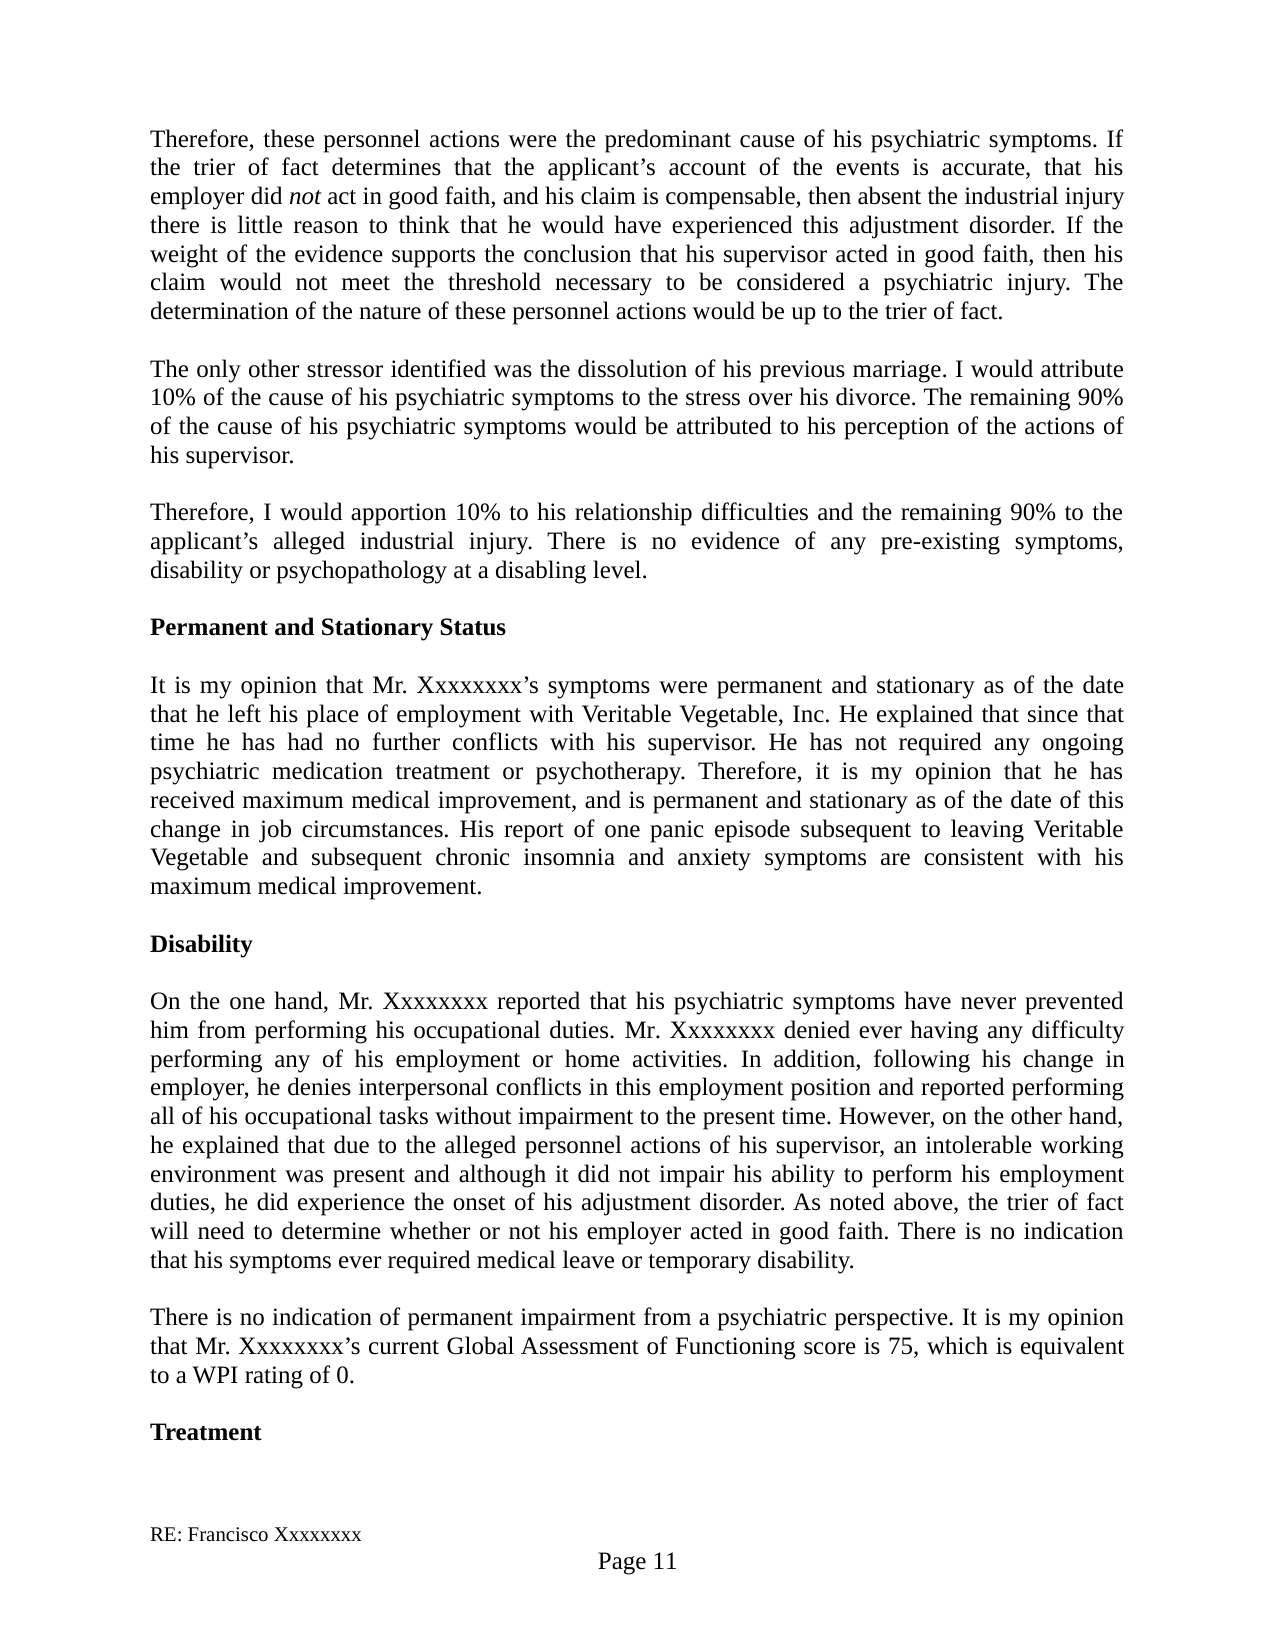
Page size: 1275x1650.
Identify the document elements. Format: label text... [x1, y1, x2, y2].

text The only other stressor identified was the dissolution of his previous marriage. I would attribute 10% of the cause of his psychiatric symptoms to the stress over his divorce. The remaining 90% of the cause of his psychiatric symptoms would be attributed to his perception of the actions of his supervisor. [150, 354, 1125, 469]
text Therefore, I would apportion 10% to his relationship difficulties and the remaining 90% to the applicant’s alleged industrial injury. There is no evidence of any pre-existing symptoms, disability or psychopathology at a disabling level. [150, 497, 1125, 584]
text Permanent and Stationary Status [150, 612, 1050, 641]
text On the one hand, Mr. Xxxxxxxx reported that his psychiatric symptoms have never prevented him from performing his occupational duties. Mr. Xxxxxxxx denied ever having any difficulty performing any of his employment or home activities. In addition, following his change in employer, he denies interpersonal conflicts in this employment position and reported performing all of his occupational tasks without impairment to the present time. However, on the other hand, he explained that due to the alleged personnel actions of his supervisor, an intolerable working environment was present and although it did not impair his ability to perform his employment duties, he did experience the onset of his adjustment disorder. As noted above, the trier of fact will need to determine whether or not his employer acted in good faith. There is no indication that his symptoms ever required medical leave or temporary disability. [150, 986, 1125, 1274]
text Disability [150, 929, 1125, 957]
text There is no indication of permanent impairment from a psychiatric perspective. It is my opinion that Mr. Xxxxxxxx’s current Global Assessment of Functioning score is 75, which is equivalent to a WPI rating of 0. [150, 1302, 1125, 1389]
text Therefore, these personnel actions were the predominant cause of his psychiatric symptoms. If the trier of fact determines that the applicant’s account of the events is accurate, that his employer did not act in good faith, and his claim is compensable, then absent the industrial injury there is little reason to think that he would have experienced this adjustment disorder. If the weight of the evidence supports the conclusion that his supervisor acted in good faith, then his claim would not meet the threshold necessary to be considered a psychiatric injury. The determination of the nature of these personnel actions would be up to the trier of fact. [150, 124, 1125, 325]
text It is my opinion that Mr. Xxxxxxxx’s symptoms were permanent and stationary as of the date that he left his place of employment with Veritable Vegetable, Inc. He explained that since that time he has had no further conflicts with his supervisor. He has not required any ongoing psychiatric medication treatment or psychotherapy. Therefore, it is my opinion that he has received maximum medical improvement, and is permanent and stationary as of the date of this change in job circumstances. His report of one panic episode subsequent to leaving Veritable Vegetable and subsequent chronic insomnia and anxiety symptoms are consistent with his maximum medical improvement. [150, 670, 1125, 900]
text Treatment [150, 1417, 1125, 1446]
